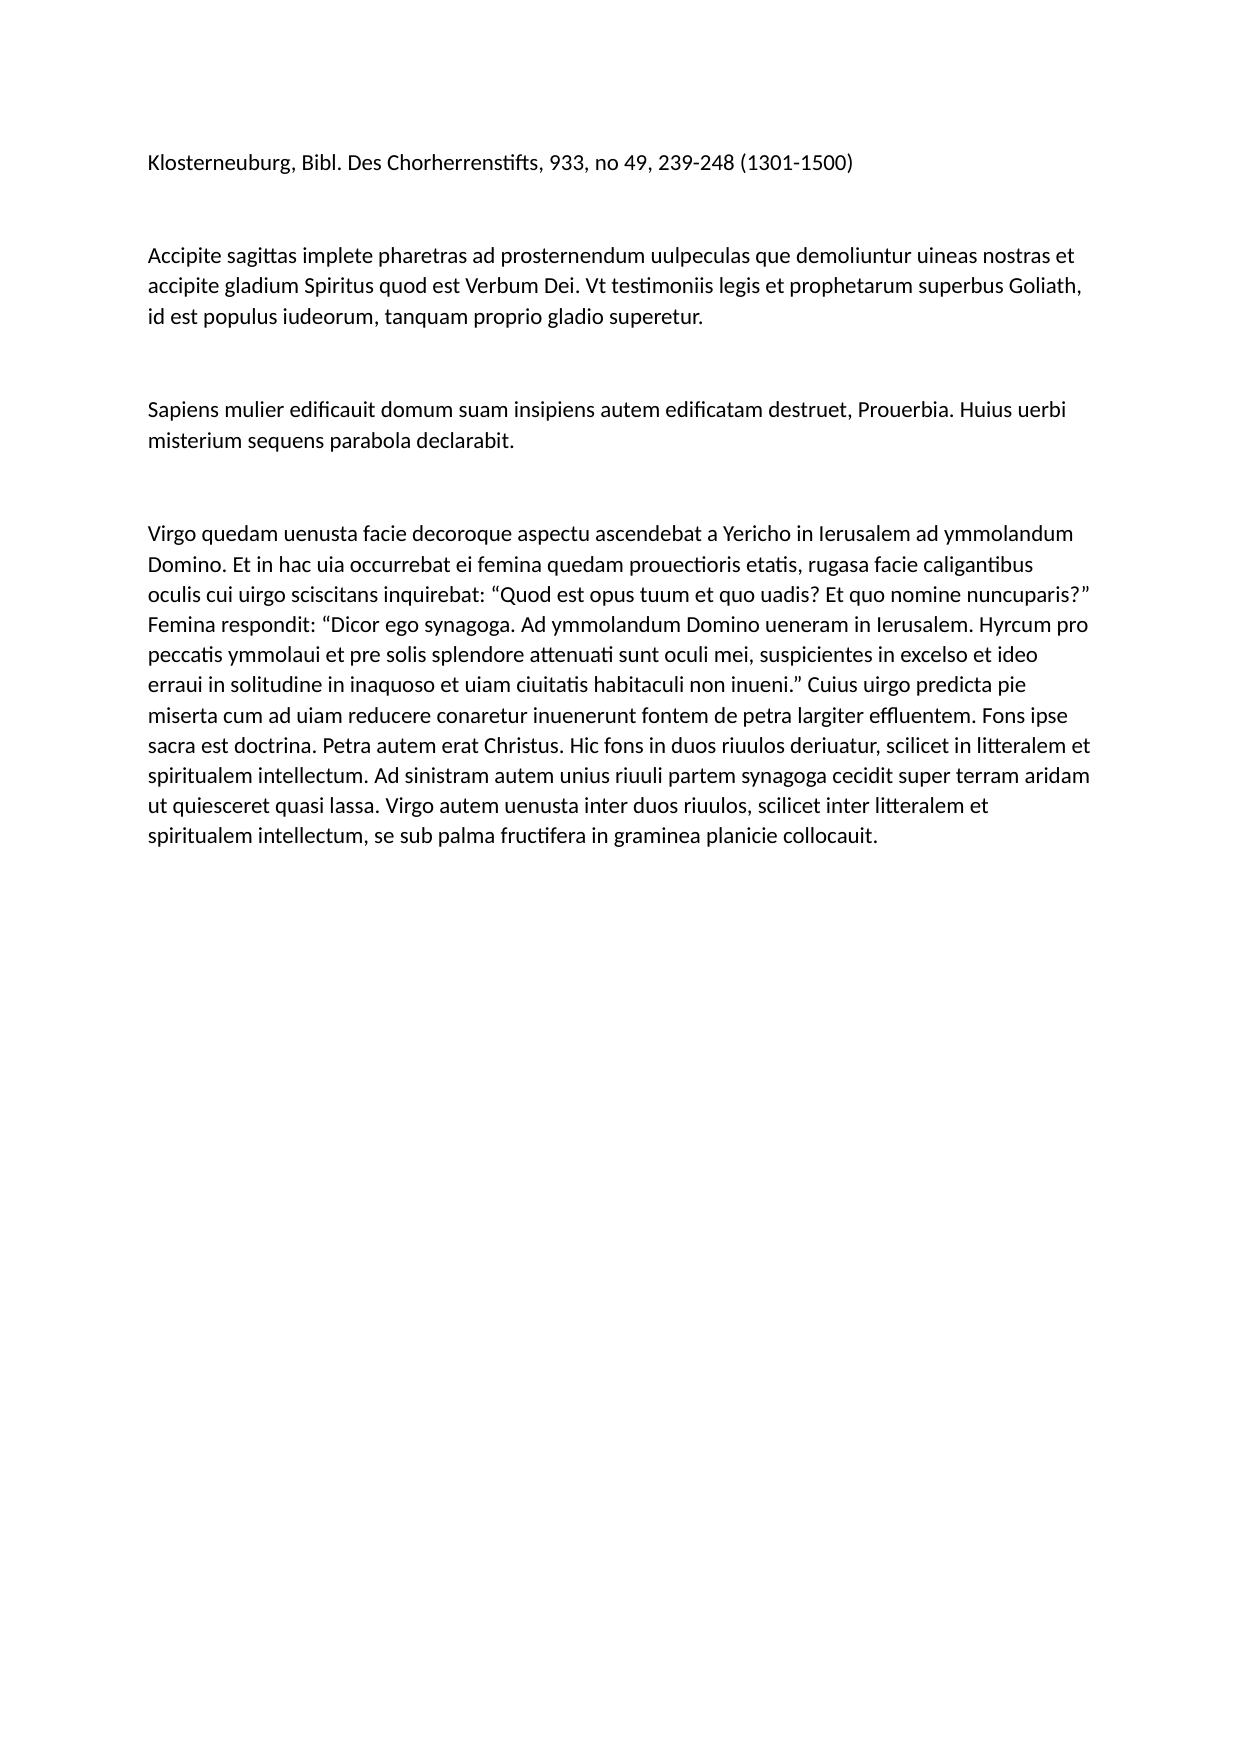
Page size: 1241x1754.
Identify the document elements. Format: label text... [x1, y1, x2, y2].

text Accipite sagittas implete pharetras ad prosternendum uulpeculas que demoliuntur uineas nostras et accipite gladium Spiritus quod est Verbum Dei. Vt testimoniis legis et prophetarum superbus Goliath, id est populus iudeorum, tanquam proprio gladio superetur. [148, 241, 1093, 330]
text Virgo quedam uenusta facie decoroque aspectu ascendebat a Yericho in Ierusalem ad ymmolandum Domino. Et in hac uia occurrebat ei femina quedam prouectioris etatis, rugasa facie caligantibus oculis cui uirgo sciscitans inquirebat: “Quod est opus tuum et quo uadis? Et quo nomine nuncuparis?” Femina respondit: “Dicor ego synagoga. Ad ymmolandum Domino ueneram in Ierusalem. Hyrcum pro peccatis ymmolaui et pre solis splendore attenuati sunt oculi mei, suspicientes in excelso et ideo erraui in solitudine in inaquoso et uiam ciuitatis habitaculi non inueni.” Cuius uirgo predicta pie miserta cum ad uiam reducere conaretur inuenerunt fontem de petra largiter effluentem. Fons ipse sacra est doctrina. Petra autem erat Christus. Hic fons in duos riuulos deriuatur, scilicet in litteralem et spiritualem intellectum. Ad sinistram autem unius riuuli partem synagoga cecidit super terram aridam ut quiesceret quasi lassa. Virgo autem uenusta inter duos riuulos, scilicet inter litteralem et spiritualem intellectum, se sub palma fructifera in graminea planicie collocauit. [148, 519, 1093, 849]
text Klosterneuburg, Bibl. Des Chorherrenstifts, 933, no 49, 239-248 (1301-1500) [148, 148, 1093, 176]
text Sapiens mulier edificauit domum suam insipiens autem edificatam destruet, Prouerbia. Huius uerbi misterium sequens parabola declarabit. [148, 396, 1093, 454]
